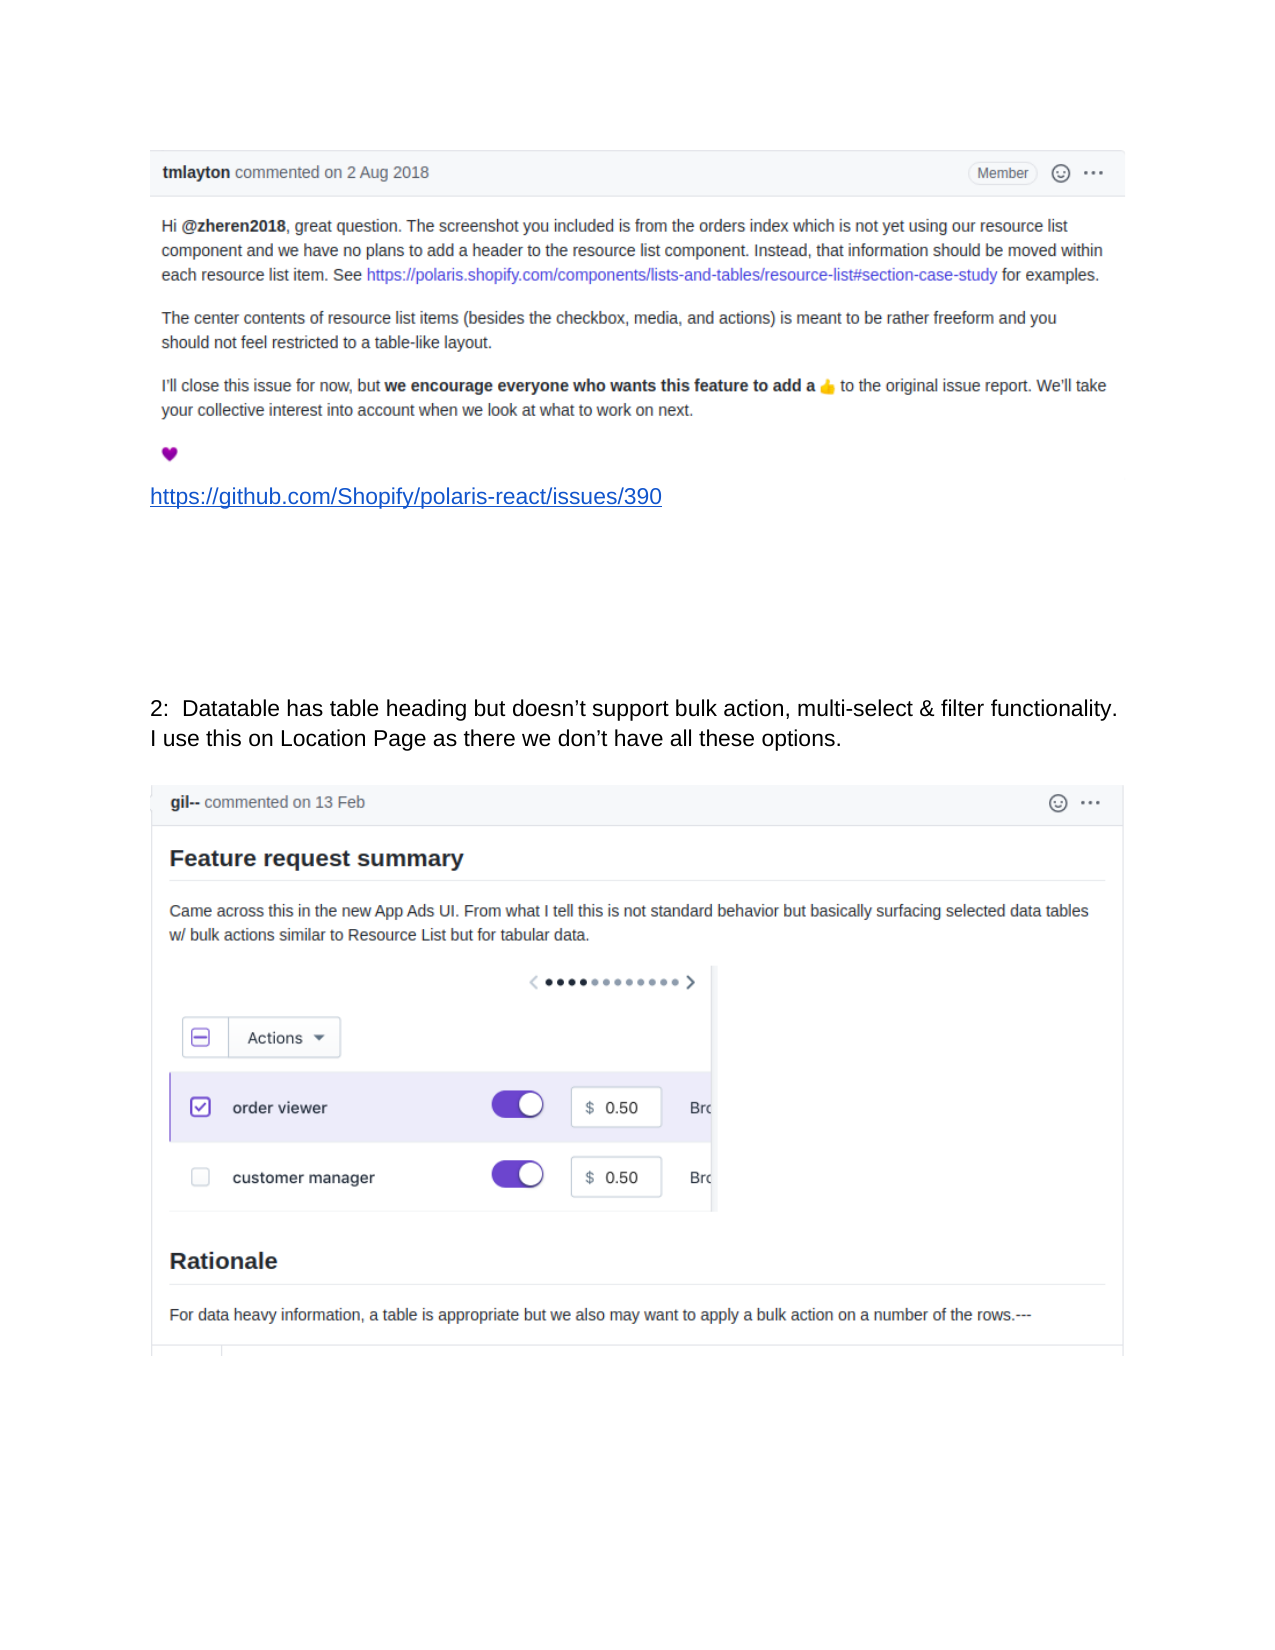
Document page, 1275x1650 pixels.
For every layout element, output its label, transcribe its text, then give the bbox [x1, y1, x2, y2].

text 2: Datatable has table heading but doesn’t support bulk action, multi-select & filter functionality. I use this on Location Page as there we don’t have all these options. [150, 694, 1125, 751]
text https://github.com/Shopify/polaris-react/issues/390 [150, 483, 1125, 509]
picture [150, 785, 1125, 1356]
picture [150, 150, 1125, 480]
